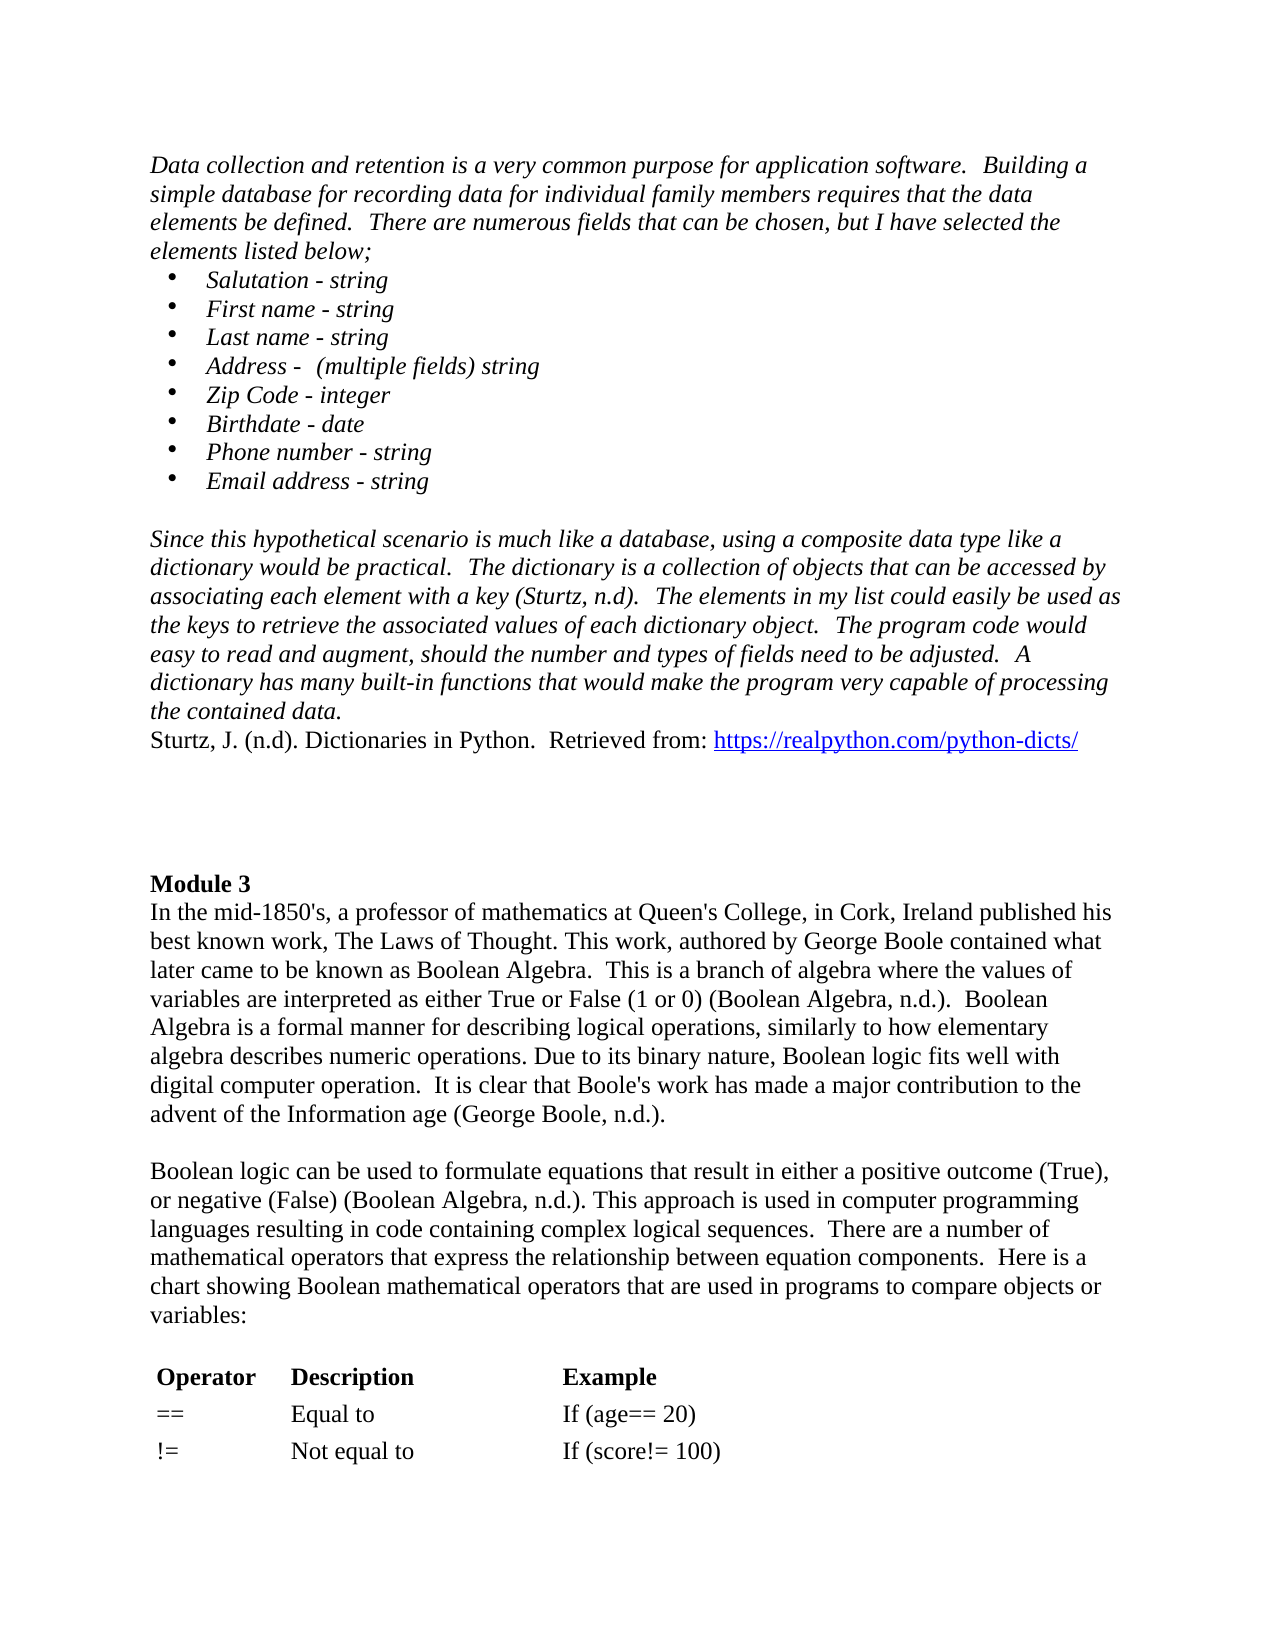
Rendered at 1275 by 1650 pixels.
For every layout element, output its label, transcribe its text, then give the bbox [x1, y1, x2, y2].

table_cell If (age== 20) [556, 1395, 786, 1432]
list Zip Code - integer [169, 380, 1125, 409]
text Data collection and retention is a very common purpose for application software. Building a simple database for recording data for individual family members requires that the data elements be defined. There are numerous fields that can be chosen, but I have selected the elements listed below; [150, 150, 1125, 265]
list Email address - string [169, 466, 1125, 495]
list Birthdate - date [169, 409, 1125, 437]
table_cell If (score!= 100) [556, 1432, 786, 1469]
table_header Example [556, 1358, 786, 1394]
list Address - (multiple fields) string [169, 351, 1125, 380]
text Module 3 [150, 869, 1125, 897]
table_cell Not equal to [284, 1432, 556, 1469]
list First name - string [169, 294, 1125, 322]
list Last name - string [169, 322, 1125, 351]
list Salutation - string [169, 265, 1125, 294]
table_cell != [150, 1432, 284, 1469]
text Since this hypothetical scenario is much like a database, using a composite data type like a dictionary would be practical. The dictionary is a collection of objects that can be accessed by associating each element with a key (Sturtz, n.d). The elements in my list could easily be used as the keys to retrieve the associated values of each dictionary object. The program code would easy to read and augment, should the number and types of fields need to be adjusted. A dictionary has many built-in functions that would make the program very capable of processing the contained data. [150, 524, 1125, 725]
text In the mid-1850's, a professor of mathematics at Queen's College, in Cork, Ireland published his best known work, The Laws of Thought. This work, authored by George Boole contained what later came to be known as Boolean Algebra. This is a branch of algebra where the values of variables are interpreted as either True or False (1 or 0) (Boolean Algebra, n.d.). Boolean Algebra is a formal manner for describing logical operations, similarly to how elementary algebra describes numeric operations. Due to its binary nature, Boolean logic fits well with digital computer operation. It is clear that Boole's work has made a major contribution to the advent of the Information age (George Boole, n.d.). [150, 897, 1125, 1127]
table_cell Equal to [284, 1395, 556, 1432]
text Boolean logic can be used to formulate equations that result in either a positive outcome (True), or negative (False) (Boolean Algebra, n.d.). This approach is used in computer programming languages resulting in code containing complex logical sequences. There are a number of mathematical operators that express the relationship between equation components. Here is a chart showing Boolean mathematical operators that are used in programs to compare objects or variables: [150, 1156, 1125, 1329]
text Sturtz, J. (n.d). Dictionaries in Python. Retrieved from: https://realpython.com/python-dicts/ [150, 725, 1125, 754]
table_header Operator [150, 1358, 284, 1394]
table_cell == [150, 1395, 284, 1432]
table_header Description [284, 1358, 556, 1394]
list Phone number - string [169, 437, 1125, 466]
